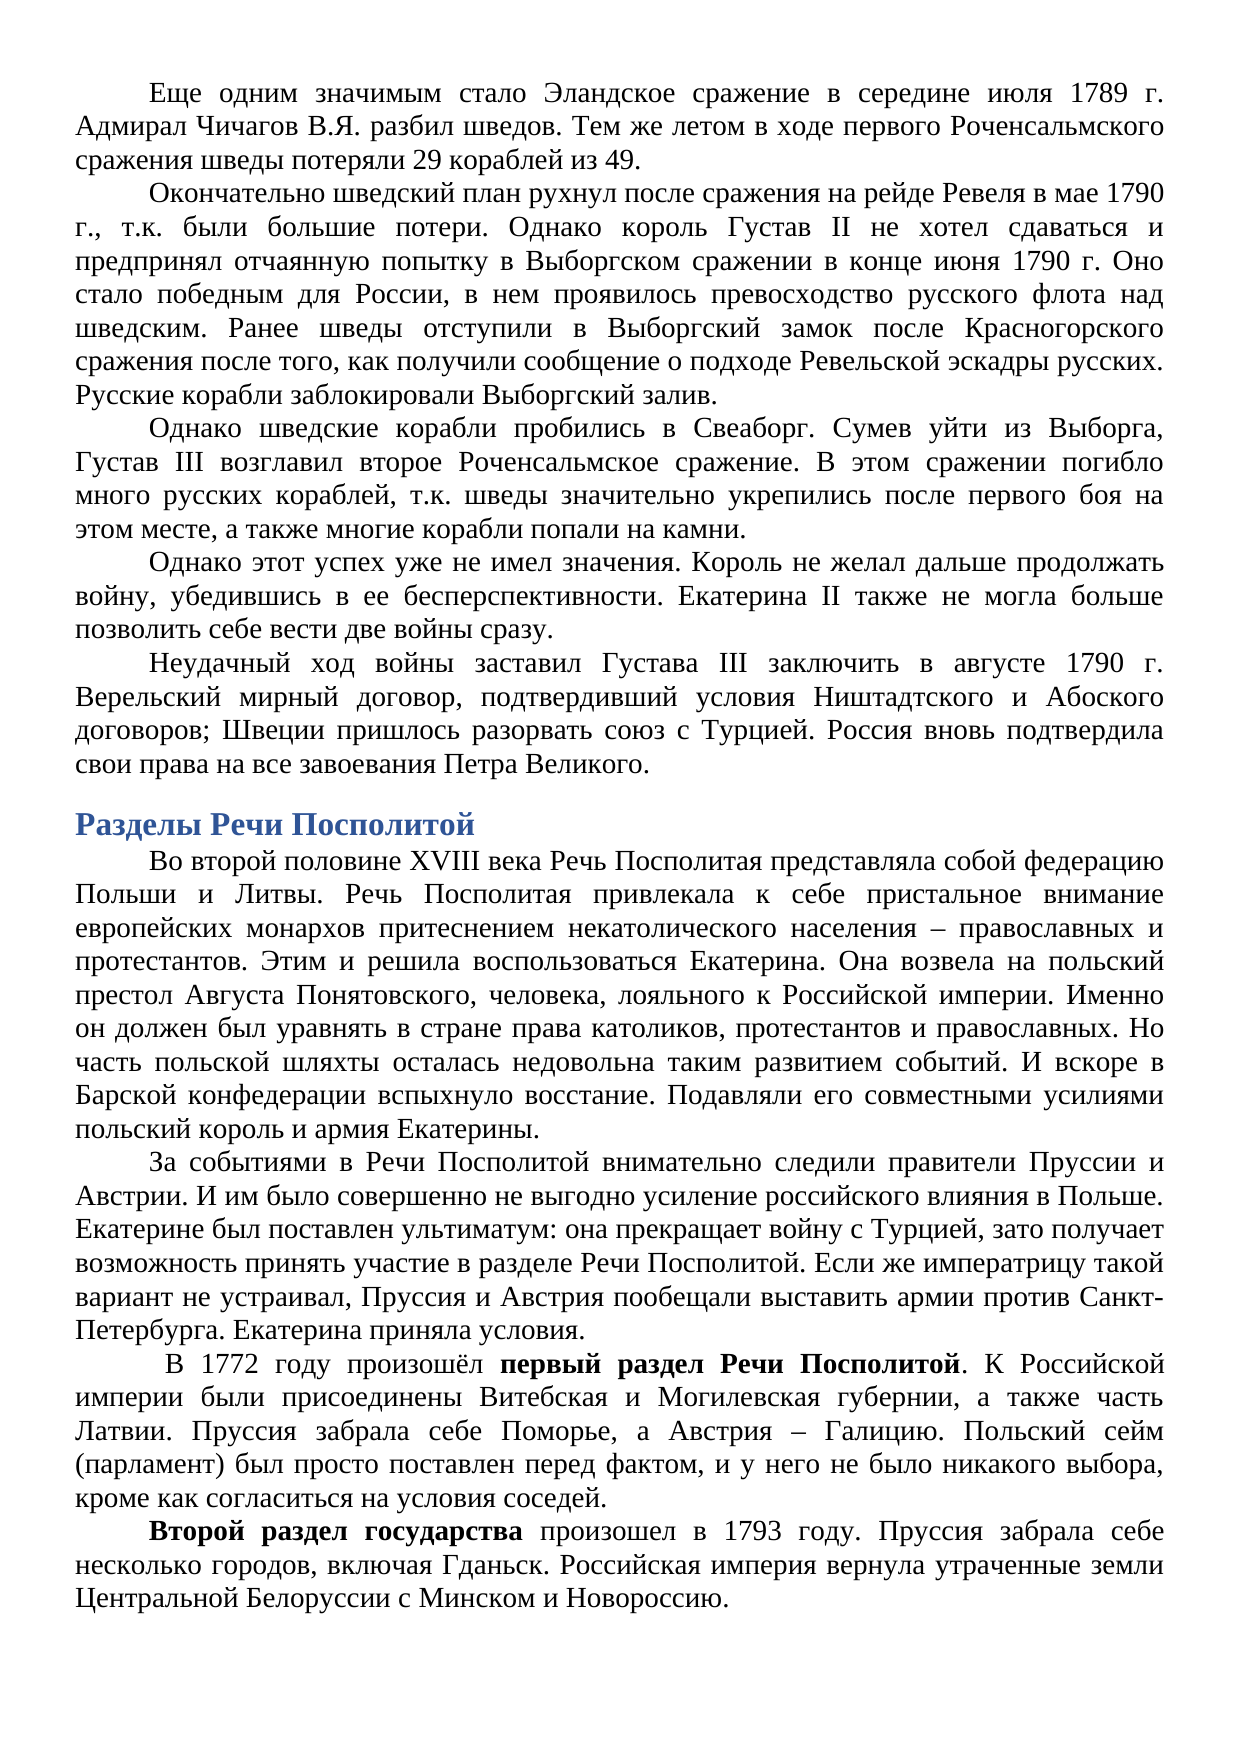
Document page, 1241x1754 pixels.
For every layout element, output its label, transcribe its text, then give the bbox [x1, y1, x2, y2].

text Окончательно шведский план рухнул после сражения на рейде Ревеля в мае 1790 г., т.к. были большие потери. Однако король Густав II не хотел сдаваться и предпринял отчаянную попытку в Выборгском сражении в конце июня 1790 г. Оно стало победным для России, в нем проявилось превосходство русского флота над шведским. Ранее шведы отступили в Выборгский замок после Красногорского сражения после того, как получили сообщение о подходе Ревельской эскадры русских. Русские корабли заблокировали Выборгский залив. [75, 176, 1165, 410]
text За событиями в Речи Посполитой внимательно следили правители Пруссии и Австрии. И им было совершенно не выгодно усиление российского влияния в Польше. Екатерине был поставлен ультиматум: она прекращает войну с Турцией, зато получает возможность принять участие в разделе Речи Посполитой. Если же императрицу такой вариант не устраивал, Пруссия и Австрия пообещали выставить армии против Санкт-Петербурга. Екатерина приняла условия. [75, 1144, 1165, 1346]
text Во второй половине XVIII века Речь Посполитая представляла собой федерацию Польши и Литвы. Речь Посполитая привлекала к себе пристальное внимание европейских монархов притеснением некатолического населения – православных и протестантов. Этим и решила воспользоваться Екатерина. Она возвела на польский престол Августа Понятовского, человека, лояльного к Российской империи. Именно он должен был уравнять в стране права католиков, протестантов и православных. Но часть польской шляхты осталась недовольна таким развитием событий. И вскоре в Барской конфедерации вспыхнуло восстание. Подавляли его совместными усилиями польский король и армия Екатерины. [75, 843, 1165, 1144]
text Однако этот успех уже не имел значения. Король не желал дальше продолжать войну, убедившись в ее бесперспективности. Екатерина II также не могла больше позволить себе вести две войны сразу. [75, 544, 1165, 645]
text Еще одним значимым стало Эландское сражение в середине июля 1789 г. Адмирал Чичагов В.Я. разбил шведов. Тем же летом в ходе первого Роченсальмского сражения шведы потеряли 29 кораблей из 49. [75, 75, 1165, 176]
text Однако шведские корабли пробились в Свеаборг. Сумев уйти из Выборга, Густав III возглавил второе Роченсальмское сражение. В этом сражении погибло много русских кораблей, т.к. шведы значительно укрепились после первого боя на этом месте, а также многие корабли попали на камни. [75, 410, 1165, 544]
text В 1772 году произошёл первый раздел Речи Посполитой. К Российской империи были присоединены Витебская и Могилевская губернии, а также часть Латвии. Пруссия забрала себе Поморье, а Австрия – Галицию. Польский сейм (парламент) был просто поставлен перед фактом, и у него не было никакого выбора, кроме как согласиться на условия соседей. [75, 1346, 1165, 1513]
text Неудачный ход войны заставил Густава III заключить в августе 1790 г. Верельский мирный договор, подтвердивший условия Ништадтского и Абоского договоров; Швеции пришлось разорвать союз с Турцией. Россия вновь подтвердила свои права на все завоевания Петра Великого. [75, 645, 1165, 779]
text Второй раздел государства произошел в 1793 году. Пруссия забрала себе несколько городов, включая Гданьск. Российская империя вернула утраченные земли Центральной Белоруссии с Минском и Новороссию. [75, 1513, 1165, 1614]
subtitle Разделы Речи Посполитой [75, 804, 1165, 843]
